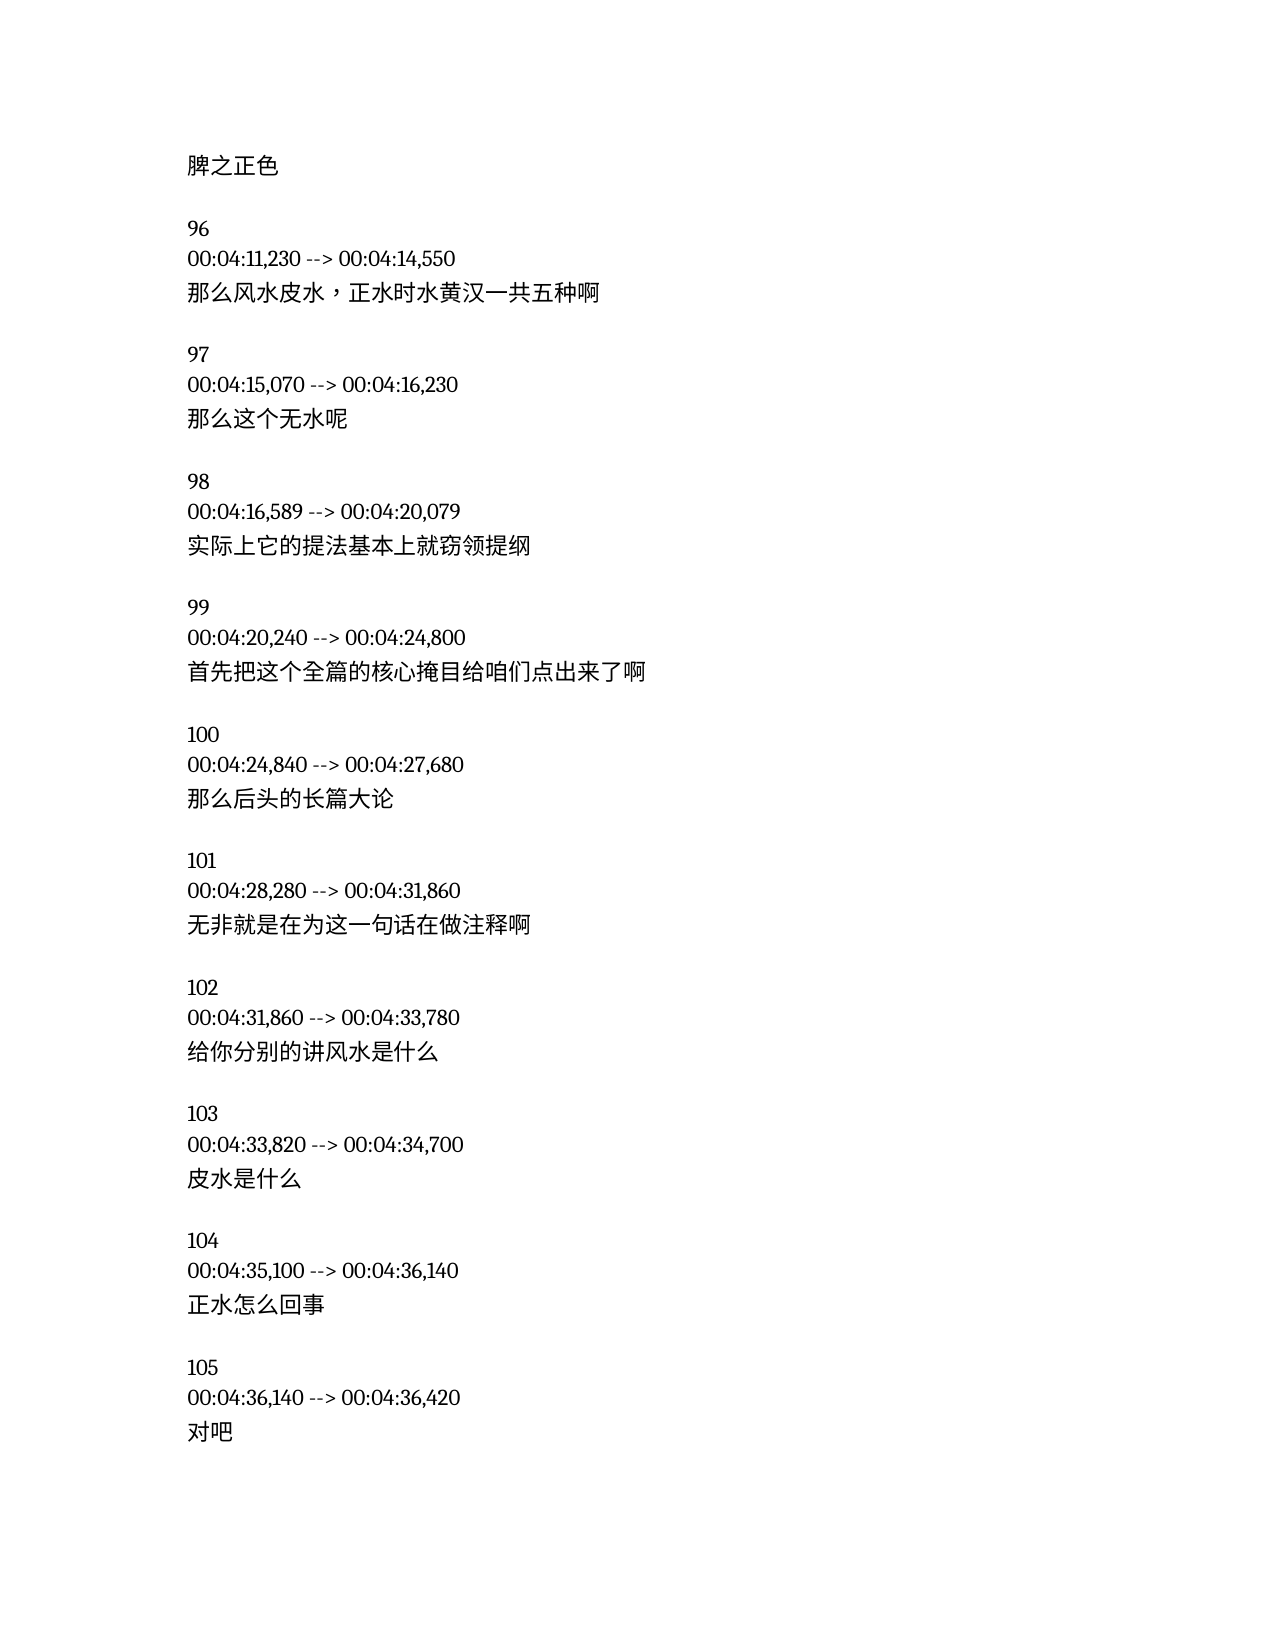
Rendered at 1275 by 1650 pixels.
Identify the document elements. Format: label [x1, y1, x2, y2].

text [187, 150, 1087, 1477]
